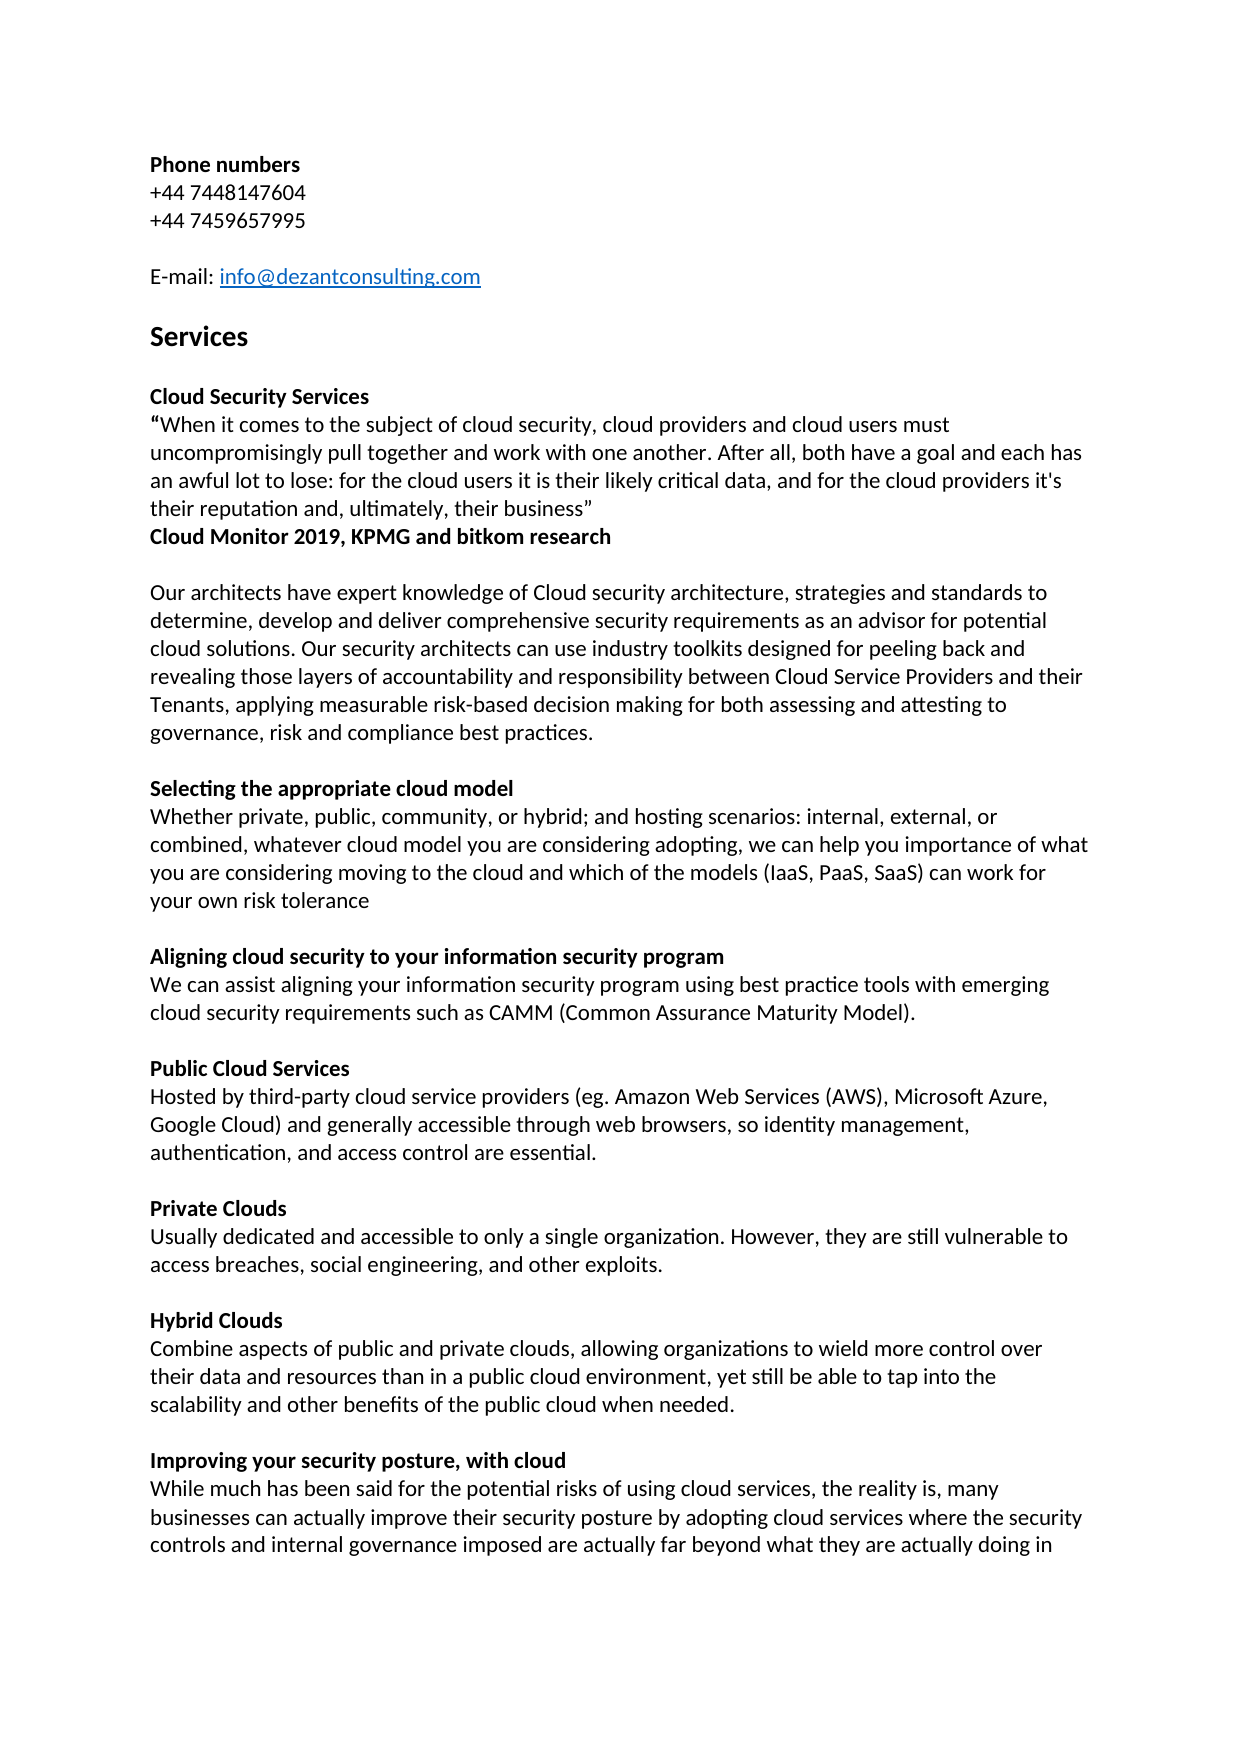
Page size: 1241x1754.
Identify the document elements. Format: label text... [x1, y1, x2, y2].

text Public Cloud Services [150, 1054, 1090, 1082]
text Combine aspects of public and private clouds, allowing organizations to wield more control over their data and resources than in a public cloud environment, yet still be able to tap into the scalability and other benefits of the public cloud when needed. [150, 1334, 1090, 1418]
text Hybrid Clouds [150, 1306, 1090, 1334]
text “When it comes to the subject of cloud security, cloud providers and cloud users must uncompromisingly pull together and work with one another. After all, both have a goal and each has an awful lot to lose: for the cloud users it is their likely critical data, and for the cloud providers it's their reputation and, ultimately, their business” [150, 410, 1090, 522]
text Selecting the appropriate cloud model [150, 774, 1090, 802]
text Improving your security posture, with cloud [150, 1447, 1090, 1474]
text Usually dedicated and accessible to only a single organization. However, they are still vulnerable to access breaches, social engineering, and other exploits. [150, 1222, 1090, 1278]
text Whether private, public, community, or hybrid; and hosting scenarios: internal, external, or combined, whatever cloud model you are considering adopting, we can help you importance of what you are considering moving to the cloud and which of the models (IaaS, PaaS, SaaS) can work for your own risk tolerance [150, 802, 1090, 914]
text We can assist aligning your information security program using best practice tools with emerging cloud security requirements such as CAMM (Common Assurance Maturity Model). [150, 970, 1090, 1026]
text +44 7459657995 [150, 206, 1090, 234]
text Hosted by third-party cloud service providers (eg. Amazon Web Services (AWS), Microsoft Azure, Google Cloud) and generally accessible through web browsers, so identity management, authentication, and access control are essential. [150, 1082, 1090, 1166]
text E-mail: info@dezantconsulting.com [150, 262, 1090, 290]
text Aligning cloud security to your information security program [150, 942, 1090, 970]
text Cloud Monitor 2019, KPMG and bitkom research [150, 522, 1090, 550]
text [150, 1474, 1090, 1559]
text Cloud Security Services [150, 382, 1090, 410]
text Phone numbers [150, 150, 1090, 178]
text Our architects have expert knowledge of Cloud security architecture, strategies and standards to determine, develop and deliver comprehensive security requirements as an advisor for potential cloud solutions. Our security architects can use industry toolkits designed for peeling back and revealing those layers of accountability and responsibility between Cloud Service Providers and their Tenants, applying measurable risk-based decision making for both assessing and attesting to governance, risk and compliance best practices. [150, 578, 1090, 746]
text Services [150, 318, 1090, 354]
text +44 7448147604 [150, 178, 1090, 206]
text Private Clouds [150, 1194, 1090, 1222]
